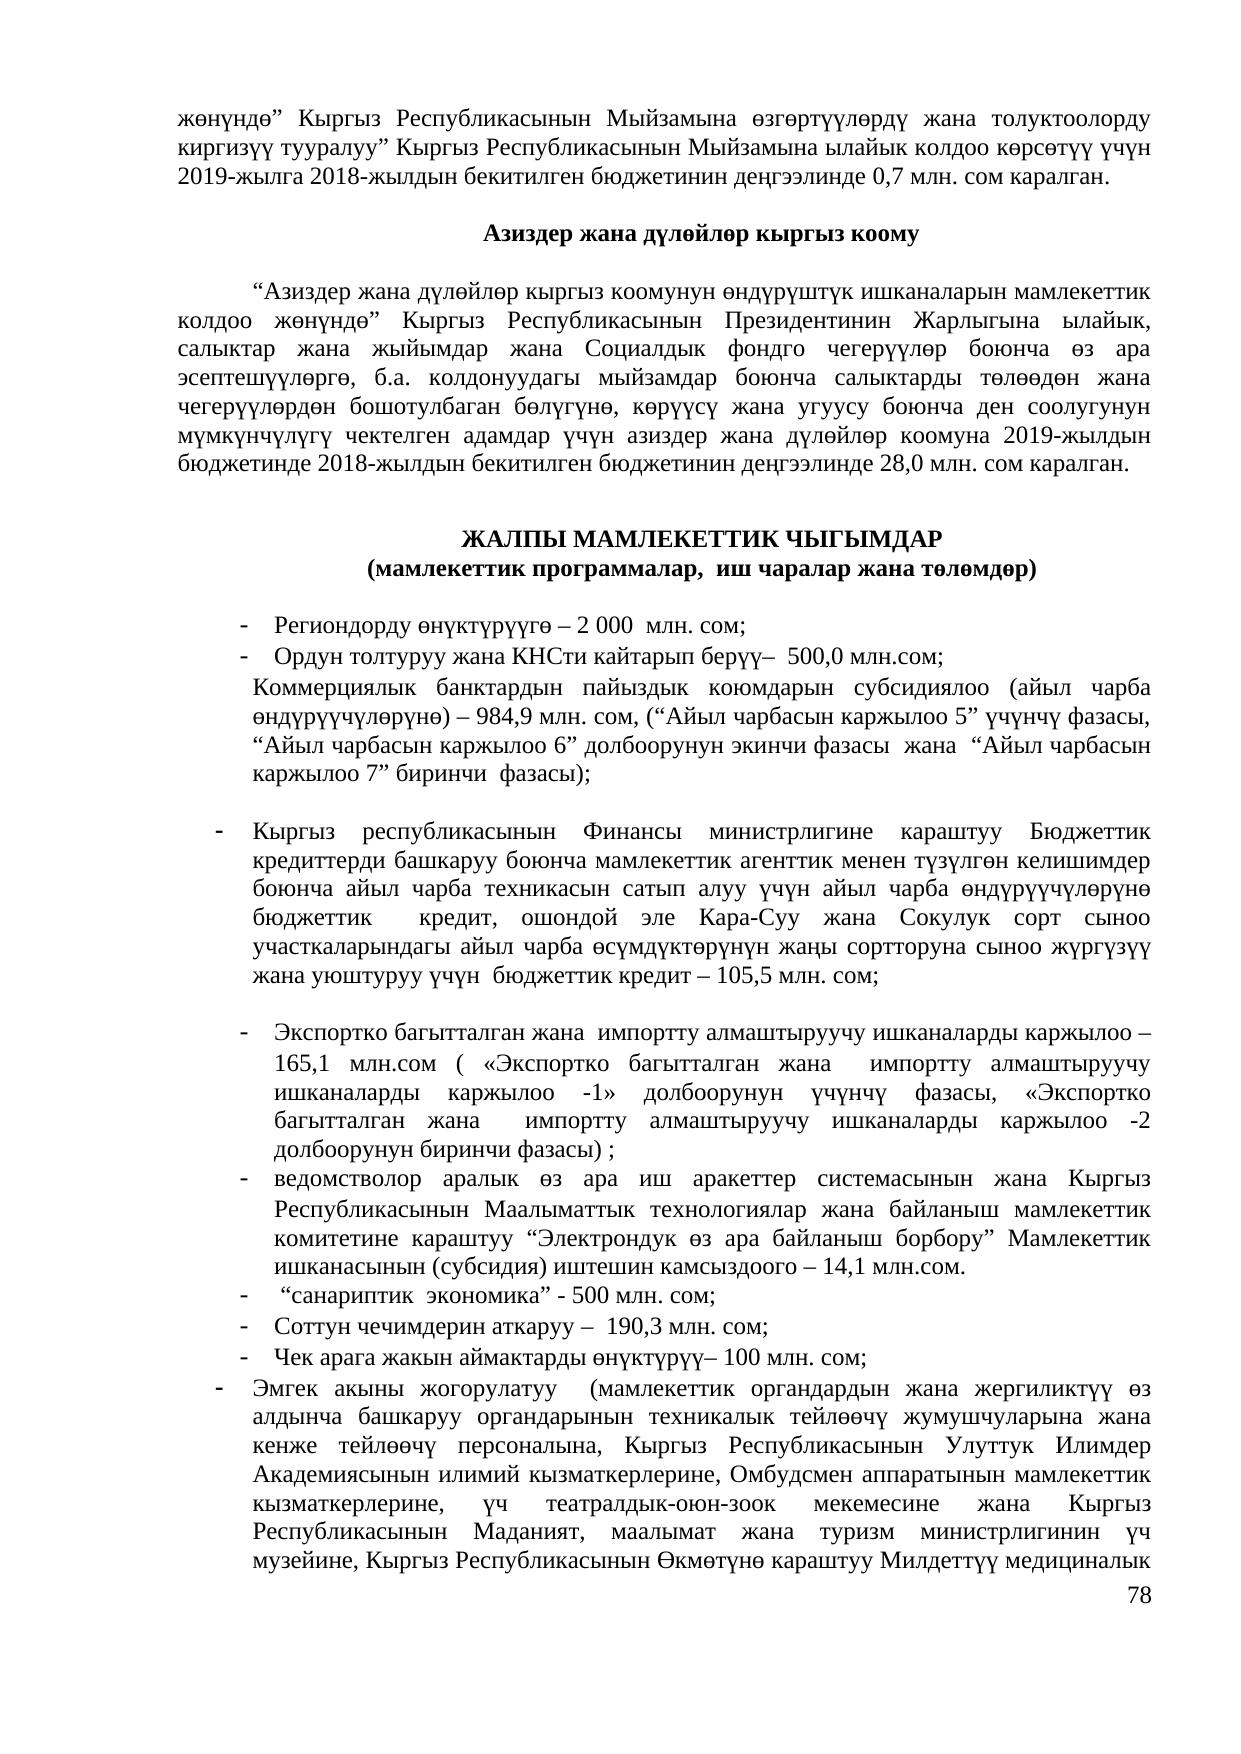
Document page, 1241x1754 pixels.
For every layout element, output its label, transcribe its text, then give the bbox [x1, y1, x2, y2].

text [177, 103, 1152, 190]
text (мамлекеттик программалар, иш чаралар жана төлөмдөр) [177, 553, 1152, 582]
list Экспортко багытталган жана импортту алмаштыруучу ишканаларды каржылоо – 165,1 млн.сом ( «Экспортко багытталган жана импортту алмаштыруучу ишканаларды каржылоо -1» долбоорунун үчүнчү фазасы, «Экспортко багытталган жана импортту алмаштыруучу ишканаларды каржылоо -2 долбоорунун биринчи фазасы) ; [236, 1017, 1152, 1163]
list Чек арага жакын аймактарды өнүктүрүү– 100 млн. сом; [236, 1342, 1152, 1373]
list “санариптик экономика” - 500 млн. сом; [236, 1280, 1152, 1311]
list Кыргыз республикасынын Финансы министрлигине караштуу Бюджеттик кредиттерди башкаруу боюнча мамлекеттик агенттик менен түзүлгөн келишимдер боюнча айыл чарба техникасын сатып алуу үчүн айыл чарба өндүрүүчүлөрүнө бюджеттик кредит, ошондой эле Кара-Суу жана Сокулук сорт сыноо участкаларындагы айыл чарба өсүмдүктөрүнүн жаңы сортторуна сыноо жүргүзүү жана уюштуруу үчүн бюджеттик кредит – 105,5 млн. сом; [215, 816, 1152, 988]
list Региондорду өнүктүрүүгө – 2 000 млн. сом; [236, 611, 1152, 641]
list ведомстволор аралык өз ара иш аракеттер системасынын жана Кыргыз Республикасынын Маалыматтык технологиялар жана байланыш мамлекеттик комитетине караштуу “Электрондук өз ара байланыш борбору” Мамлекеттик ишканасынын (субсидия) иштешин камсыздоого – 14,1 млн.сом. [236, 1163, 1152, 1280]
list Коммерциялык банктардын пайыздык коюмдарын субсидиялоо (айыл чарба өндүрүүчүлөрүнө) – 984,9 млн. сом, (“Айыл чарбасын каржылоо 5” үчүнчү фазасы, “Айыл чарбасын каржылоо 6” долбоорунун экинчи фазасы жана “Айыл чарбасын каржылоо 7” биринчи фазасы); [252, 672, 1152, 787]
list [215, 1373, 1152, 1574]
list Соттун чечимдерин аткаруу – 190,3 млн. сом; [236, 1311, 1152, 1342]
text ЖАЛПЫ МАМЛЕКЕТТИК ЧЫГЫМДАР [177, 524, 1152, 553]
text “Азиздер жана дүлөйлөр кыргыз коомунун өндүрүштүк ишканаларын мамлекеттик колдоо жөнүндө” Кыргыз Республикасынын Президентинин Жарлыгына ылайык, салыктар жана жыйымдар жана Социалдык фондго чегерүүлөр боюнча өз ара эсептешүүлөргө, б.а. колдонуудагы мыйзамдар боюнча салыктарды төлөөдөн жана чегерүүлөрдөн бошотулбаган бөлүгүнө, көрүүсү жана угуусу боюнча ден соолугунун мүмкүнчүлүгү чектелген адамдар үчүн азиздер жана дүлөйлөр коомуна 2019-жылдын бюджетинде 2018-жылдын бекитилген бюджетинин деңгээлинде 28,0 млн. сом каралган. [177, 276, 1152, 477]
text Азиздер жана дүлөйлөр кыргыз коому [177, 218, 1152, 247]
list Ордун толтуруу жана КНСти кайтарып берүү– 500,0 млн.сом; [236, 641, 1152, 672]
